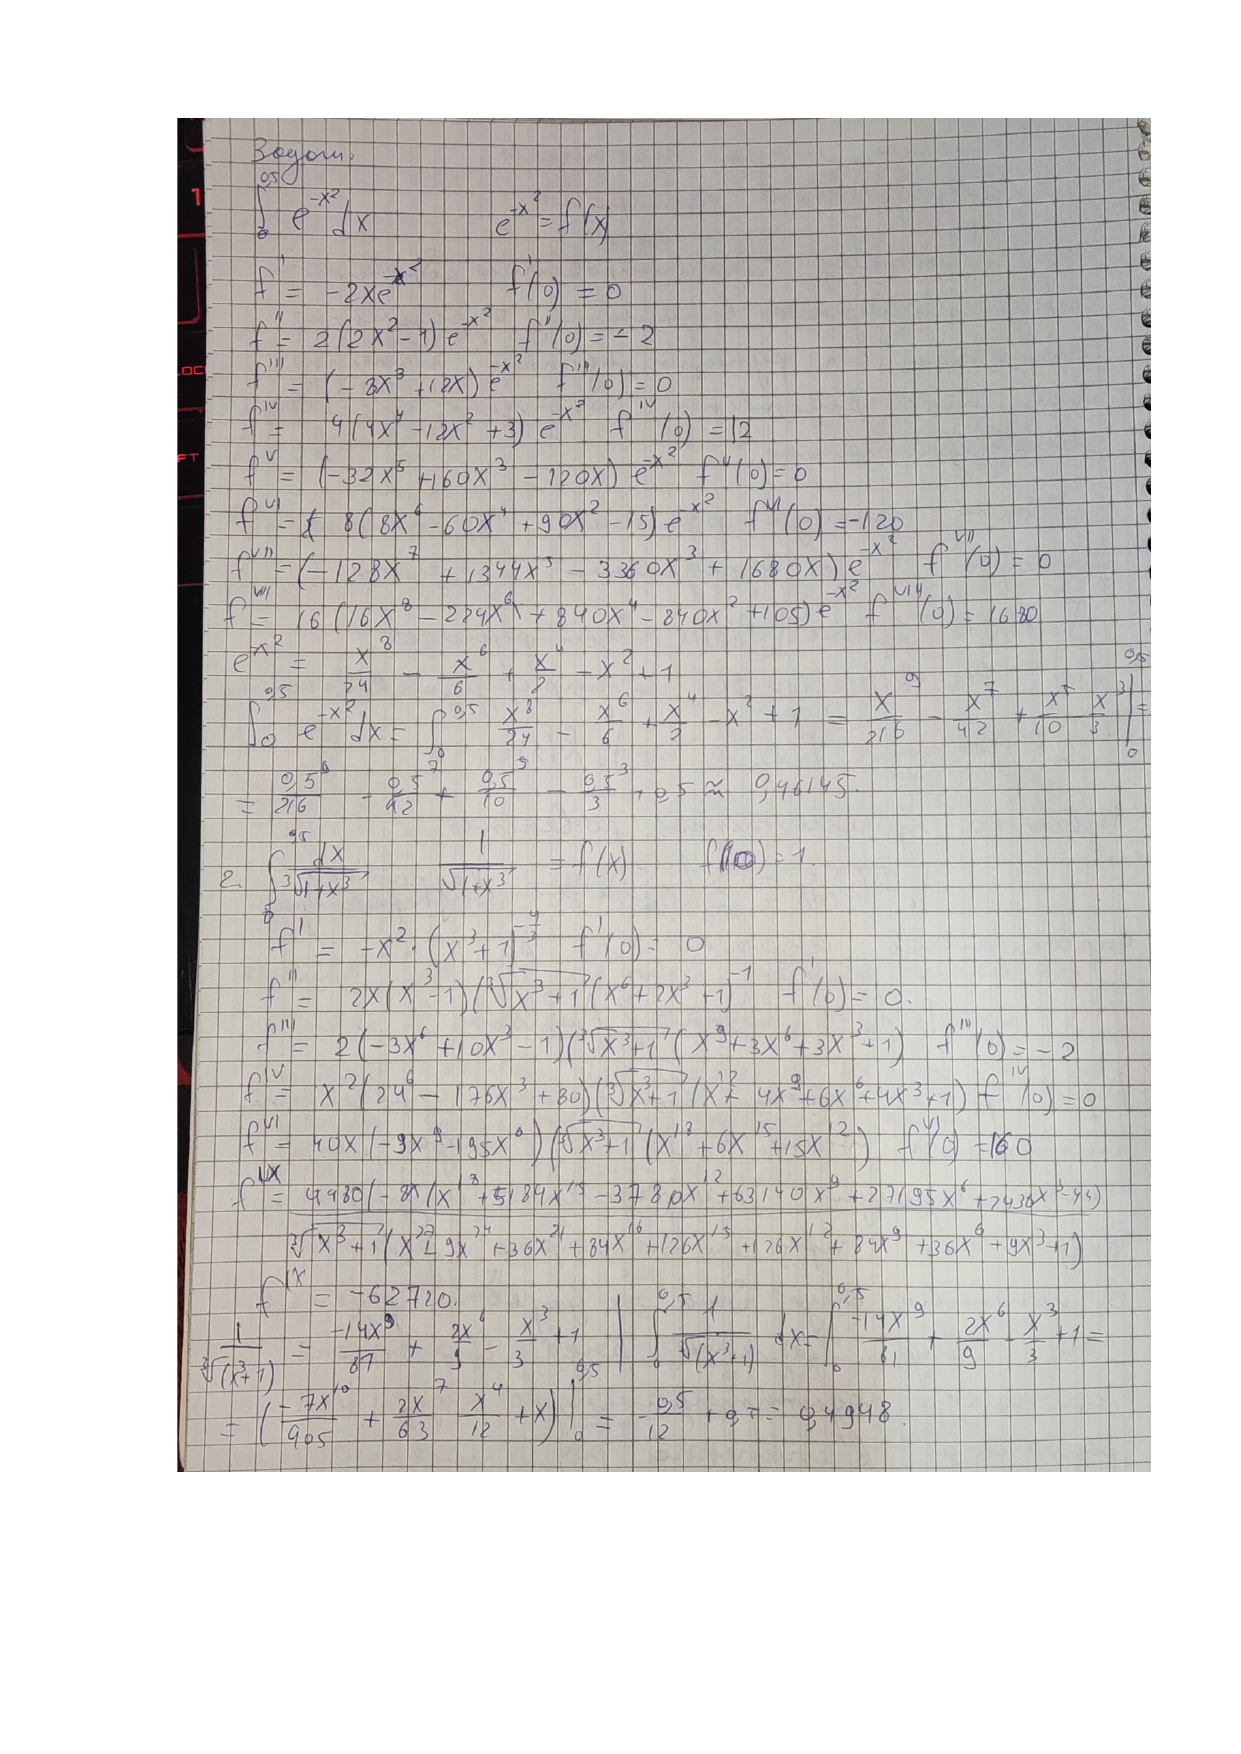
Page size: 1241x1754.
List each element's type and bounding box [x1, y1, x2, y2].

picture [177, 118, 1151, 1472]
